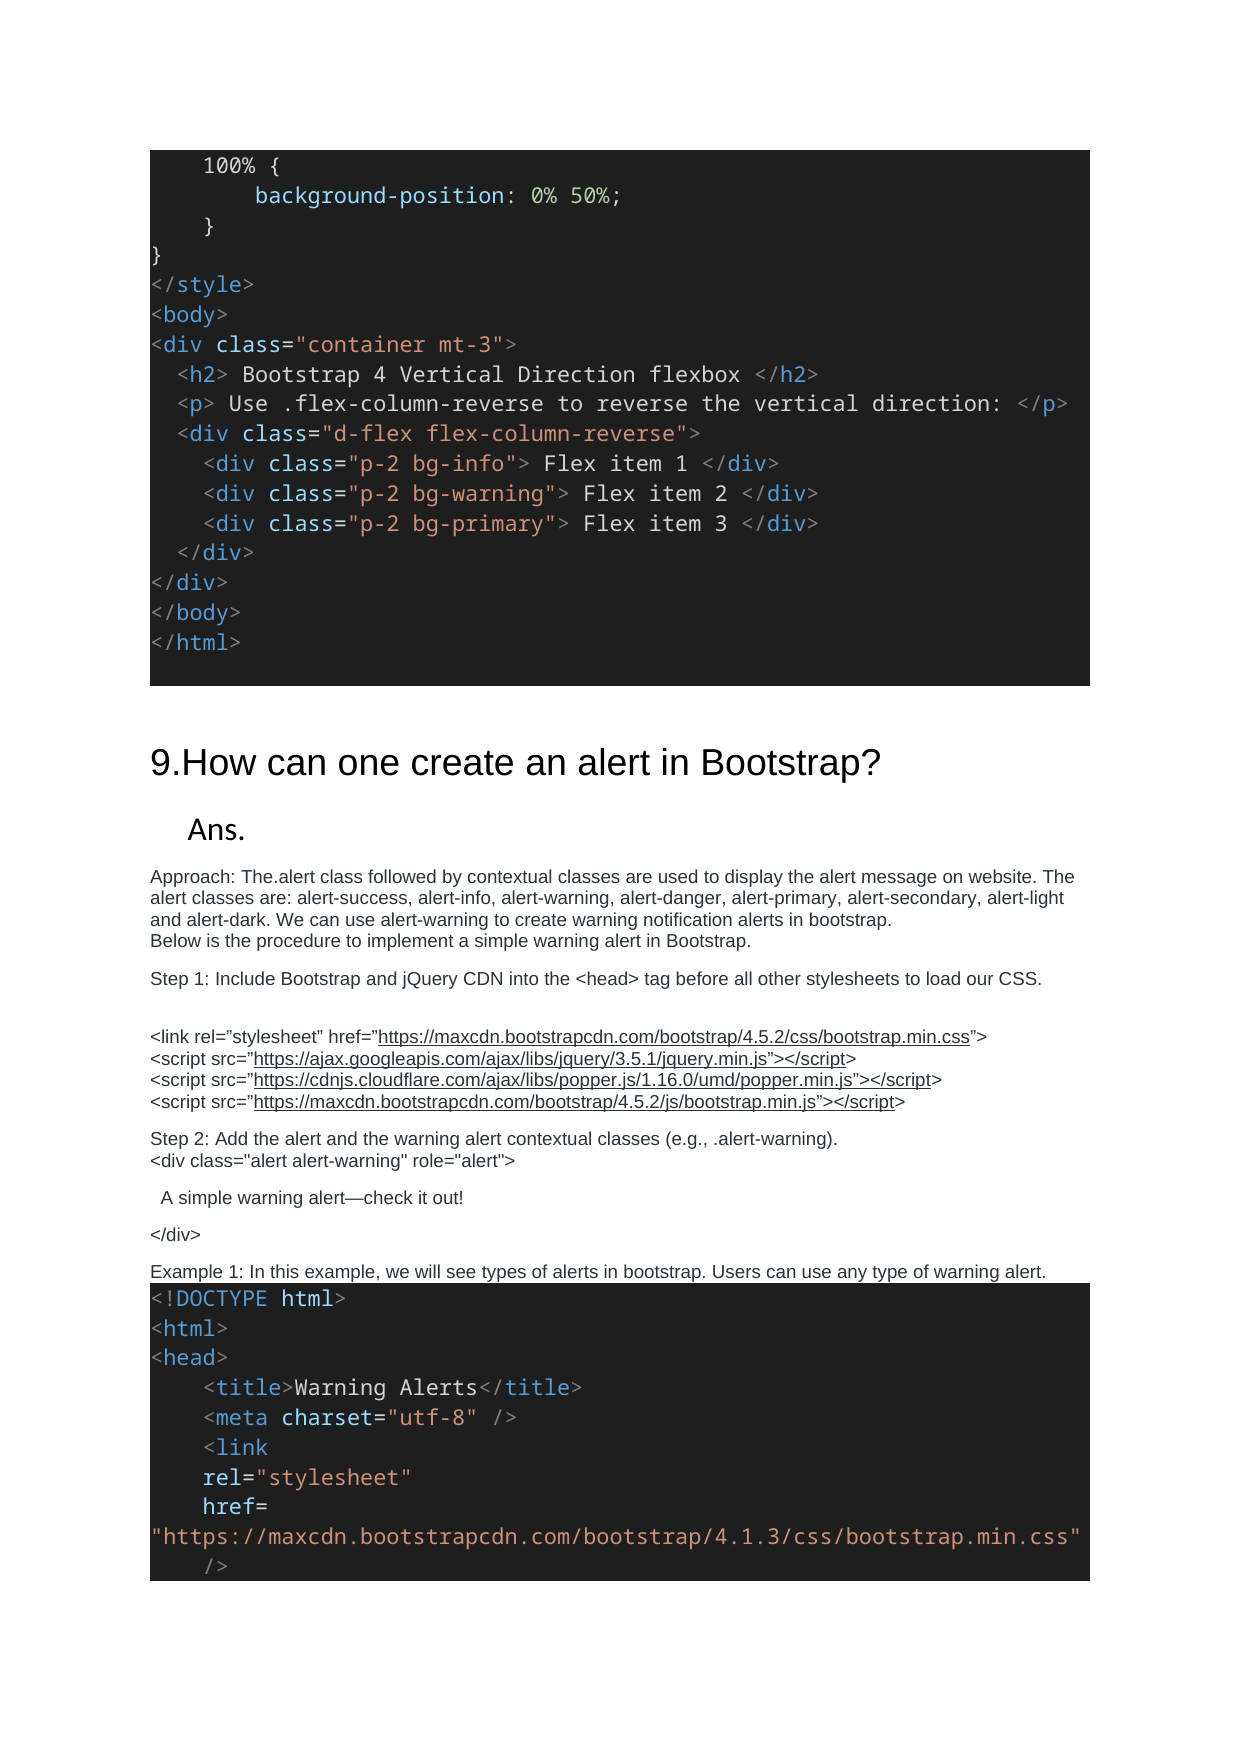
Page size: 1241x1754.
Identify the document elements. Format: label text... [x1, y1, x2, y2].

text </div> [150, 537, 1090, 567]
text </html> [150, 627, 1090, 656]
text <h2> Bootstrap 4 Vertical Direction flexbox </h2> [150, 358, 1090, 388]
text </style> [150, 269, 1090, 299]
text <div class="alert alert-warning" role="alert"> [150, 1149, 1090, 1171]
text /> [150, 1551, 1090, 1581]
text } [150, 209, 1090, 239]
text <html> [150, 1312, 1090, 1342]
text <div class="p-2 bg-info"> Flex item 1 </div> [150, 448, 1090, 478]
text } [150, 239, 1090, 269]
text Example 1: In this example, we will see types of alerts in bootstrap. Users can use any type of warning alert. [150, 1261, 1090, 1283]
text Below is the procedure to implement a simple warning alert in Bootstrap. [150, 930, 1090, 952]
text rel="stylesheet" [150, 1461, 1090, 1491]
text <div class="container mt-3"> [150, 329, 1090, 358]
text Step 1: Include Bootstrap and jQuery CDN into the <head> tag before all other stylesheets to load our CSS. [150, 967, 1090, 989]
text <!DOCTYPE html> [150, 1283, 1090, 1312]
text background-position: 0% 50%; [150, 180, 1090, 209]
text <link rel=”stylesheet” href=”https://maxcdn.bootstrapcdn.com/bootstrap/4.5.2/css/bootstrap.min.css”> <script src=”https://ajax.googleapis.com/ajax/libs/jquery/3.5.1/jquery.min.js”></script> <script src=”https://cdnjs.cloudflare.com/ajax/libs/popper.js/1.16.0/umd/popper.min.js”></script> <script src=”https://maxcdn.bootstrapcdn.com/bootstrap/4.5.2/js/bootstrap.min.js”></script> [150, 1026, 1090, 1112]
text <body> [150, 299, 1090, 329]
text Approach: The.alert class followed by contextual classes are used to display the alert message on website. The alert classes are: alert-success, alert-info, alert-warning, alert-danger, alert-primary, alert-secondary, alert-light and alert-dark. We can use alert-warning to create warning notification alerts in bootstrap. [150, 866, 1090, 930]
text Ans. [187, 808, 1090, 849]
text </div> [150, 567, 1090, 597]
text href= [150, 1491, 1090, 1521]
text <p> Use .flex-column-reverse to reverse the vertical direction: </p> [150, 388, 1090, 418]
text <head> [150, 1342, 1090, 1372]
text "https://maxcdn.bootstrapcdn.com/bootstrap/4.1.3/css/bootstrap.min.css" [150, 1521, 1090, 1551]
text 9.How can one create an alert in Bootstrap? [150, 740, 1090, 783]
text <meta charset="utf-8" /> [150, 1402, 1090, 1432]
text Step 2: Add the alert and the warning alert contextual classes (e.g., .alert-warning). [150, 1128, 1090, 1149]
text <link [150, 1432, 1090, 1461]
text </body> [150, 597, 1090, 627]
text 100% { [150, 150, 1090, 180]
text <div class="d-flex flex-column-reverse"> [150, 418, 1090, 448]
text <div class="p-2 bg-warning"> Flex item 2 </div> [150, 478, 1090, 507]
text <title>Warning Alerts</title> [150, 1372, 1090, 1402]
text </div> [150, 1224, 1090, 1246]
text A simple warning alert—check it out! [150, 1187, 1090, 1208]
text <div class="p-2 bg-primary"> Flex item 3 </div> [150, 507, 1090, 537]
